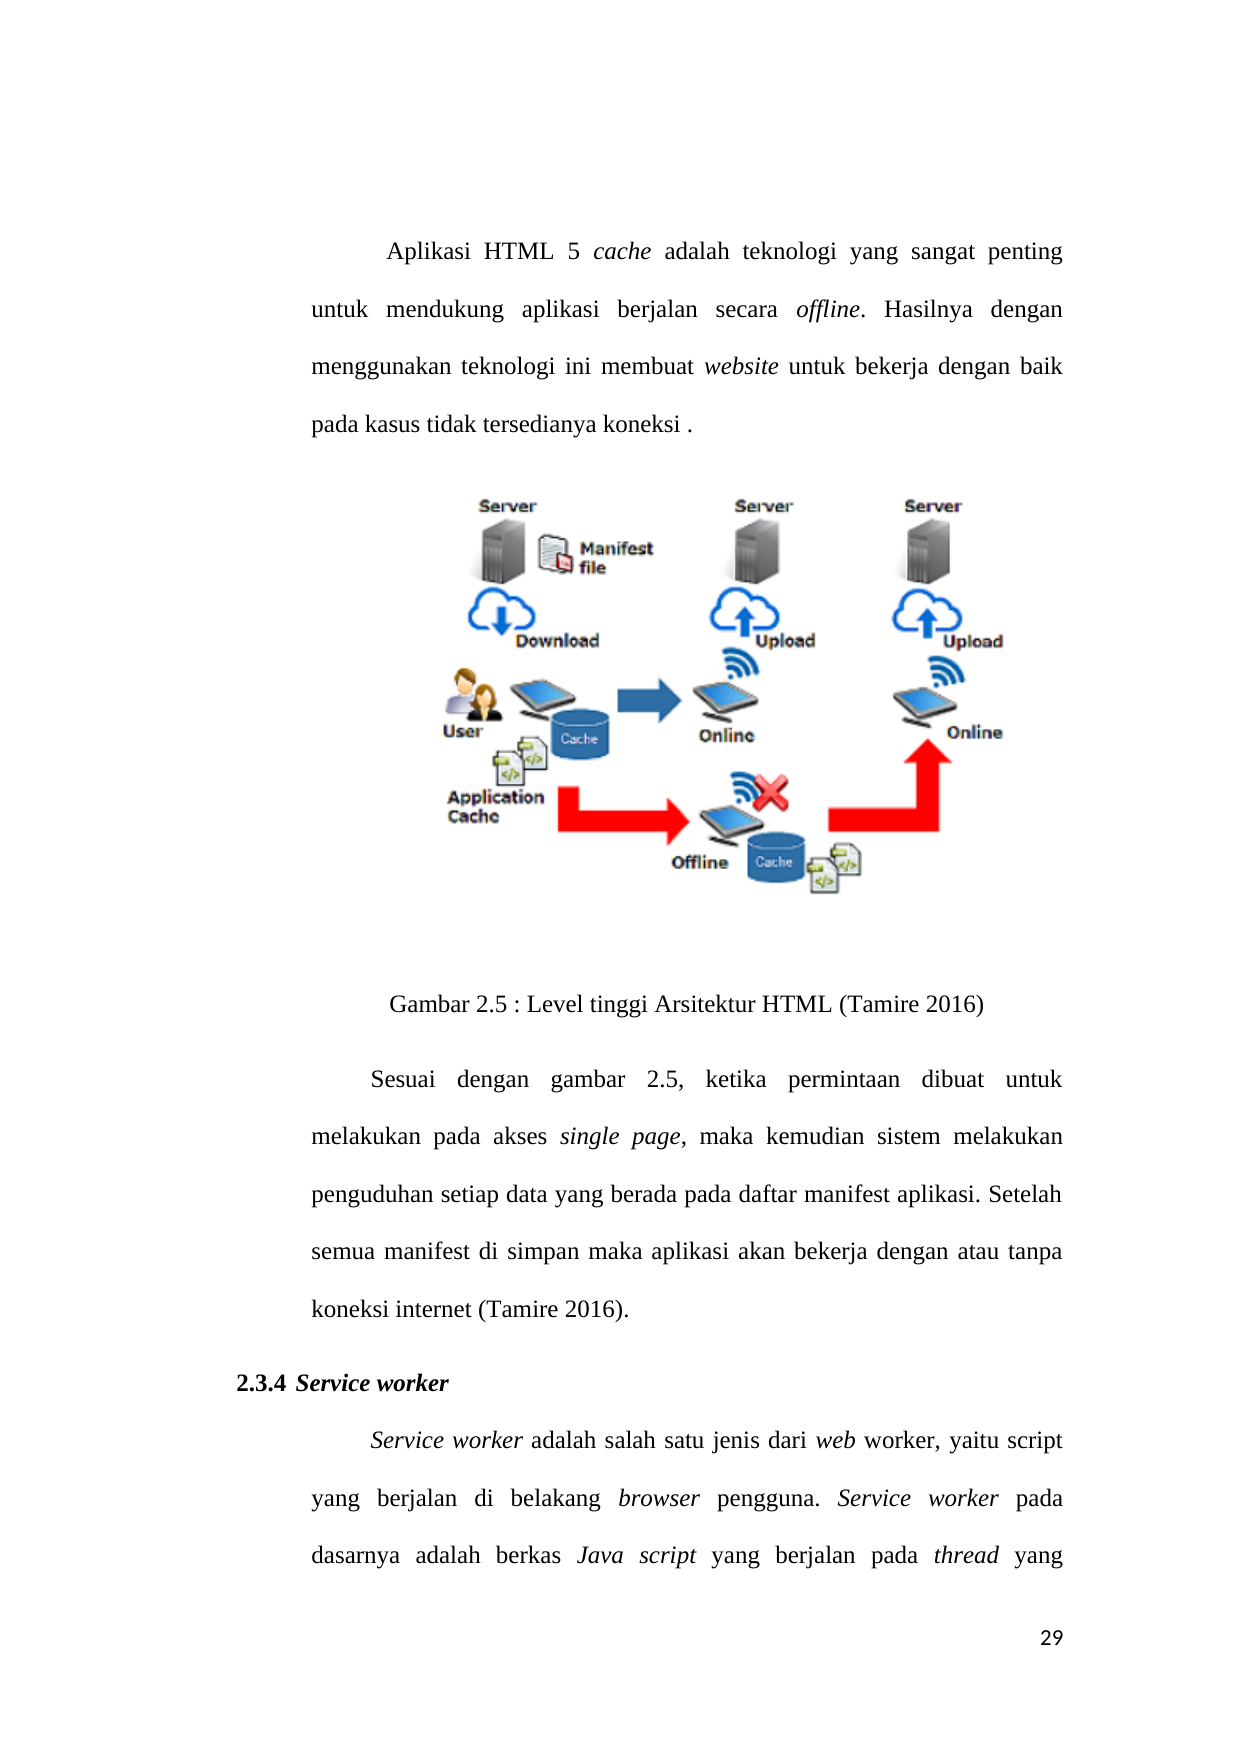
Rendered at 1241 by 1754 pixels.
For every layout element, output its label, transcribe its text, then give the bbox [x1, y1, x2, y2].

picture [361, 465, 1069, 916]
text Sesuai dengan gambar 2.5, ketika permintaan dibuat untuk melakukan pada akses single page, maka kemudian sistem melakukan penguduhan setiap data yang berada pada daftar manifest aplikasi. Setelah semua manifest di simpan maka aplikasi akan bekerja dengan atau tanpa koneksi internet (Tamire 2016). [311, 1064, 1063, 1322]
text Aplikasi HTML 5 cache adalah teknologi yang sangat penting untuk mendukung aplikasi berjalan secara offline. Hasilnya dengan menggunakan teknologi ini membuat website untuk bekerja dengan baik pada kasus tidak tersedianya koneksi . [311, 236, 1063, 437]
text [311, 1425, 1063, 1569]
text Service worker [236, 1368, 1063, 1397]
